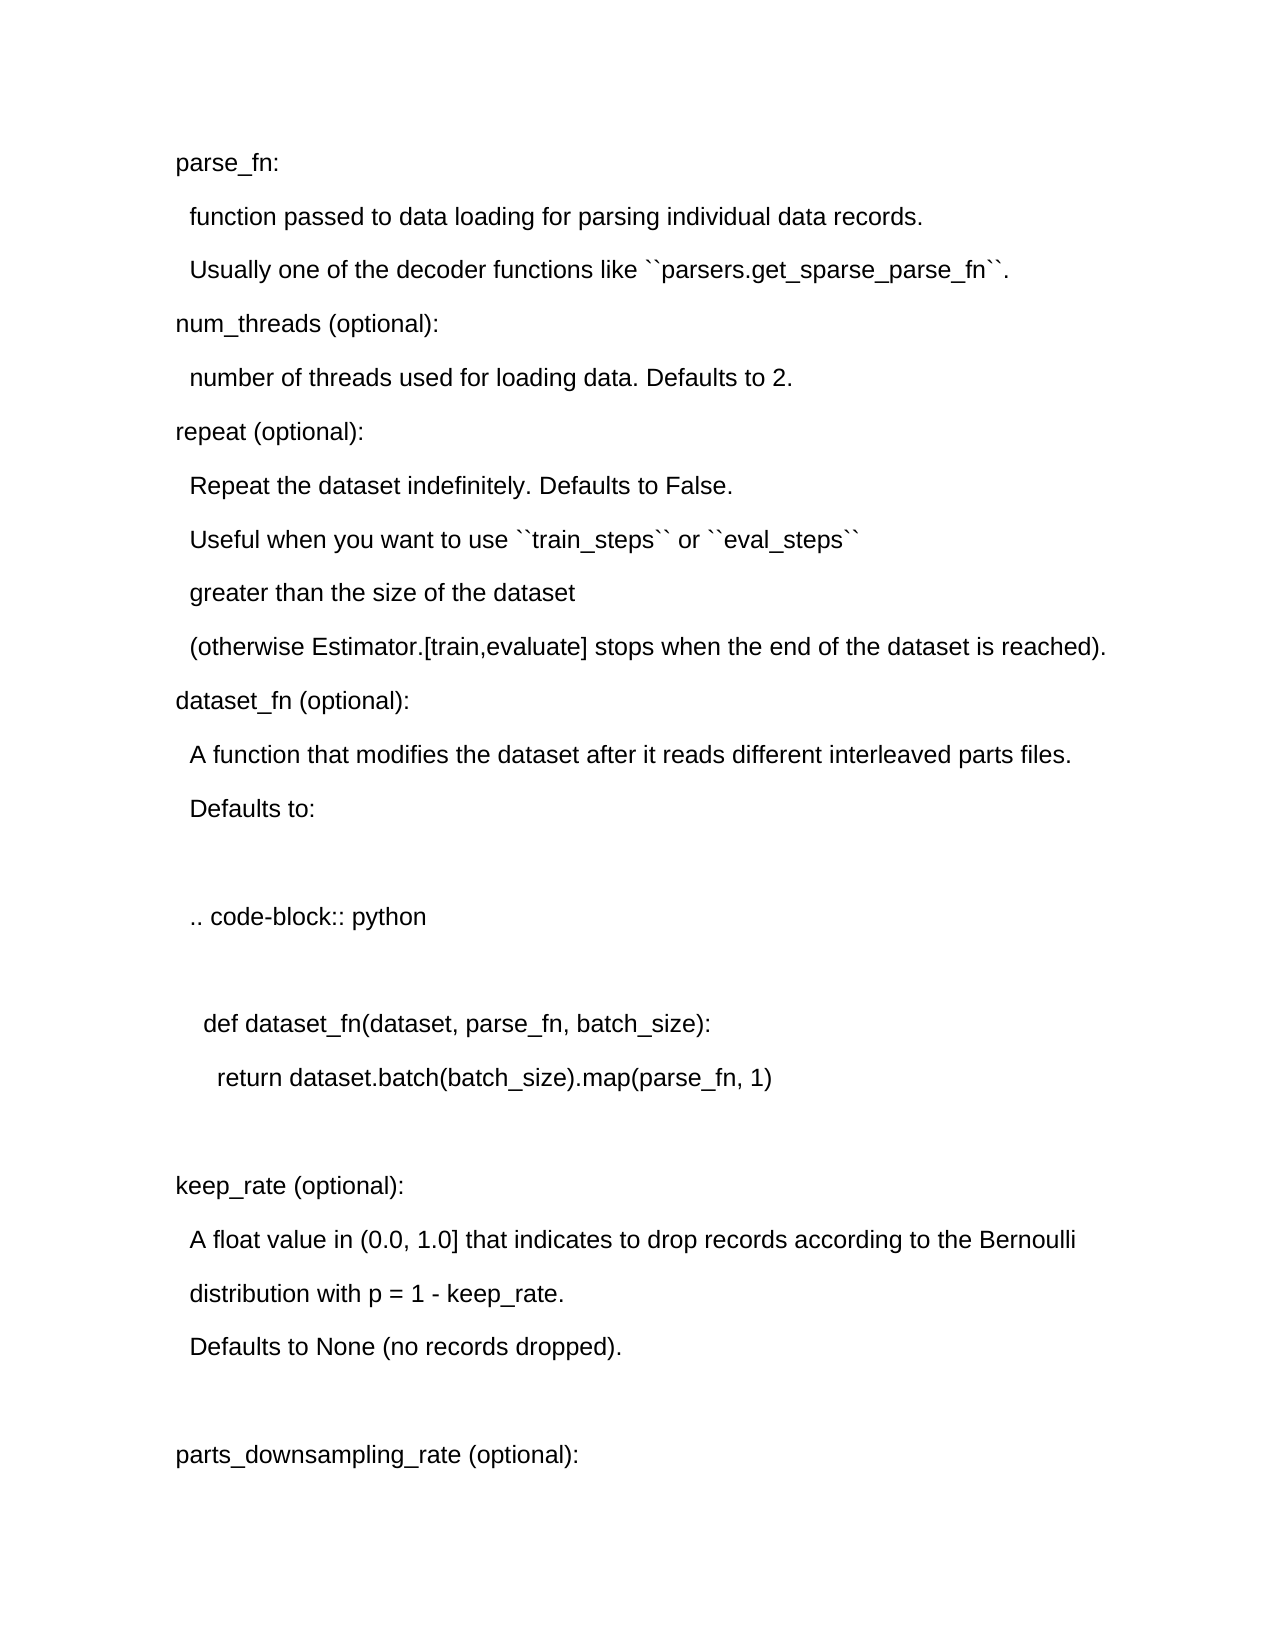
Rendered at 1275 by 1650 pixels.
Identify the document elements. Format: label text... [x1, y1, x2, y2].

text Defaults to: [148, 794, 1127, 823]
text Repeat the dataset indefinitely. Defaults to False. [148, 471, 1127, 499]
text repeat (optional): [148, 417, 1127, 446]
text (otherwise Estimator.[train,evaluate] stops when the end of the dataset is reached). [148, 632, 1127, 661]
text function passed to data loading for parsing individual data records. [148, 201, 1127, 230]
text keep_rate (optional): [148, 1171, 1127, 1199]
text def dataset_fn(dataset, parse_fn, batch_size): [148, 1009, 1127, 1038]
text dataset_fn (optional): [148, 686, 1127, 715]
text greater than the size of the dataset [148, 578, 1127, 607]
text .. code-block:: python [148, 902, 1127, 930]
text Useful when you want to use ``train_steps`` or ``eval_steps`` [148, 524, 1127, 553]
text distribution with p = 1 - keep_rate. [148, 1278, 1127, 1307]
text parts_downsampling_rate (optional): [148, 1440, 1127, 1469]
text num_threads (optional): [148, 309, 1127, 338]
text Usually one of the decoder functions like ``parsers.get_sparse_parse_fn``. [148, 255, 1127, 284]
text A function that modifies the dataset after it reads different interleaved parts files. [148, 740, 1127, 769]
text number of threads used for loading data. Defaults to 2. [148, 363, 1127, 392]
text Defaults to None (no records dropped). [148, 1332, 1127, 1361]
text A float value in (0.0, 1.0] that indicates to drop records according to the Bernoulli [148, 1225, 1127, 1253]
text parse_fn: [148, 148, 1127, 176]
text return dataset.batch(batch_size).map(parse_fn, 1) [148, 1063, 1127, 1092]
